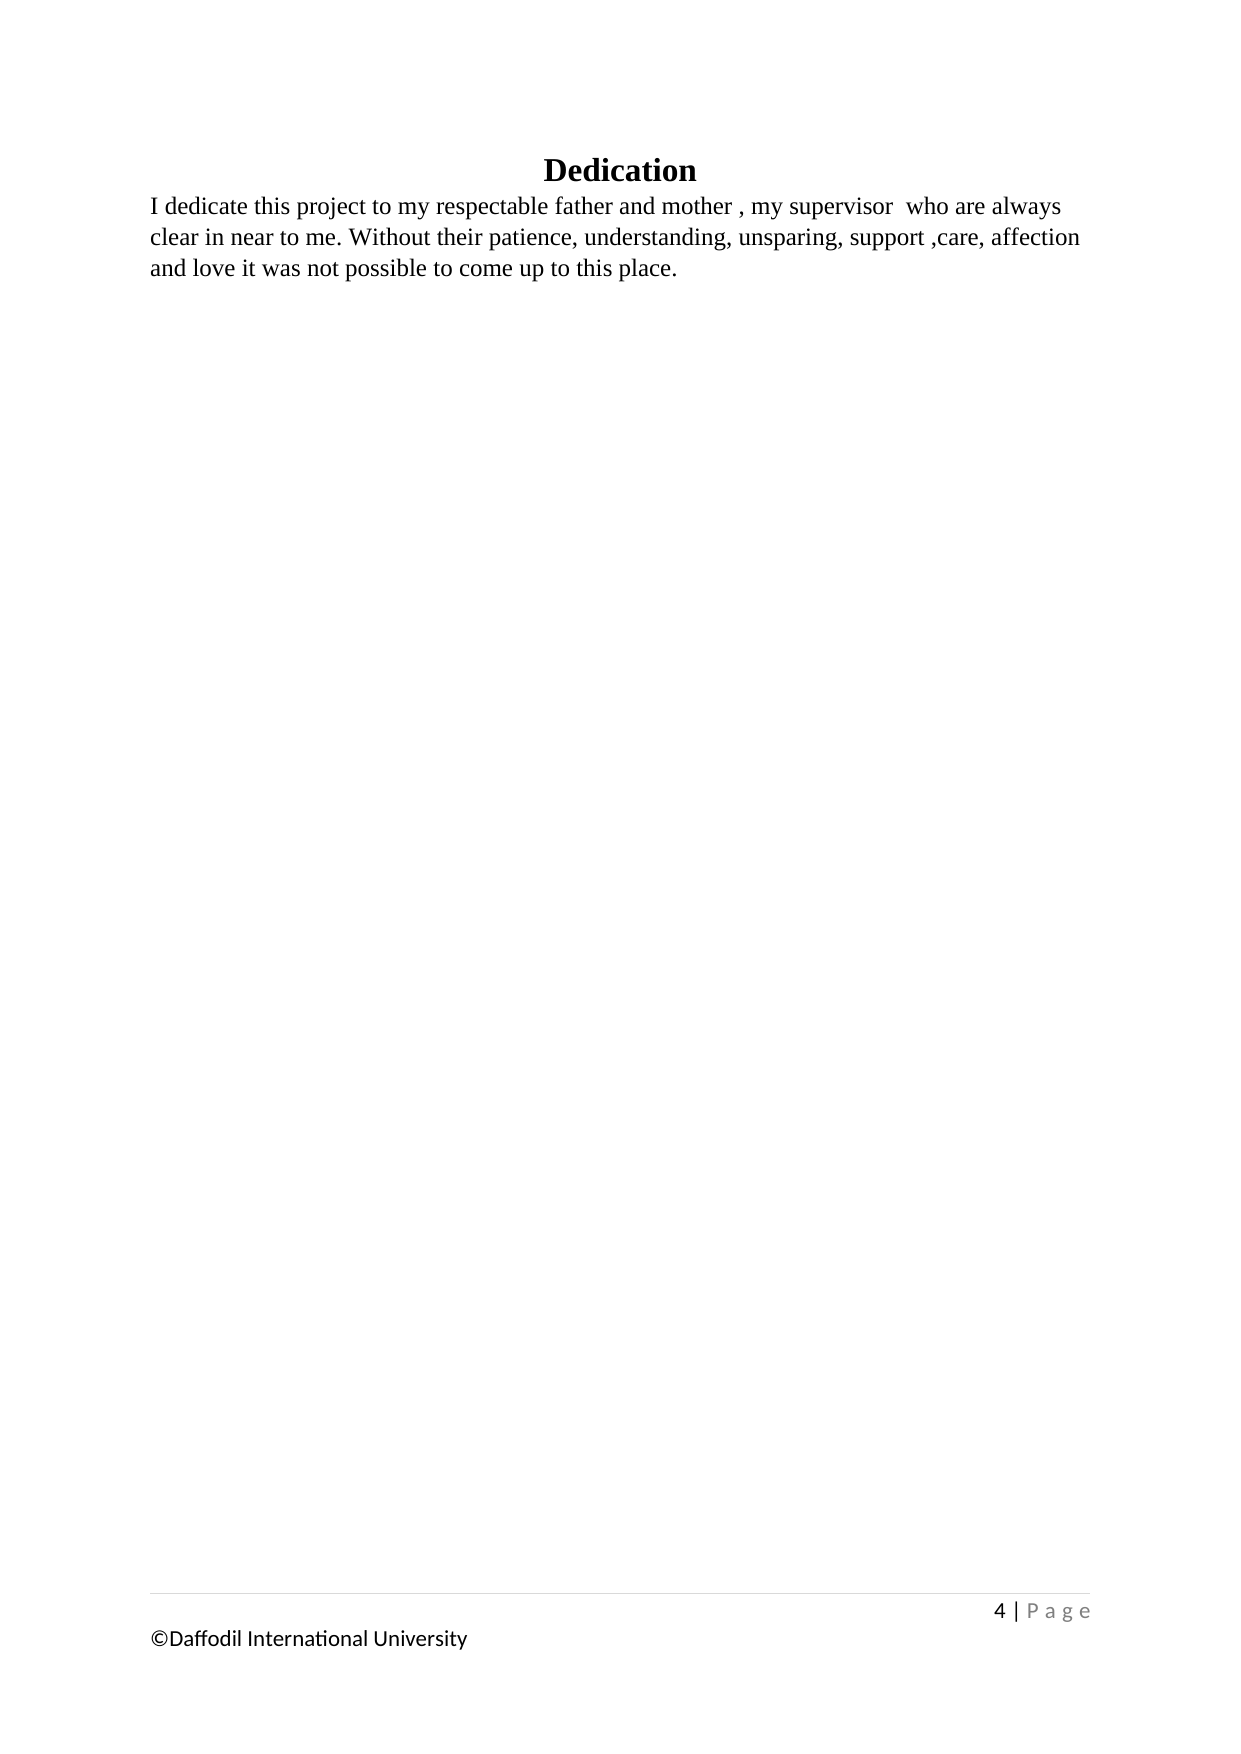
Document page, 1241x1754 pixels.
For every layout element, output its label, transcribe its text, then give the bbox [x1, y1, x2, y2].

text I dedicate this project to my respectable father and mother , my supervisor who are always clear in near to me. Without their patience, understanding, unsparing, support ,care, affection and love it was not possible to come up to this place. [150, 191, 1090, 282]
text Dedication [150, 150, 1090, 188]
